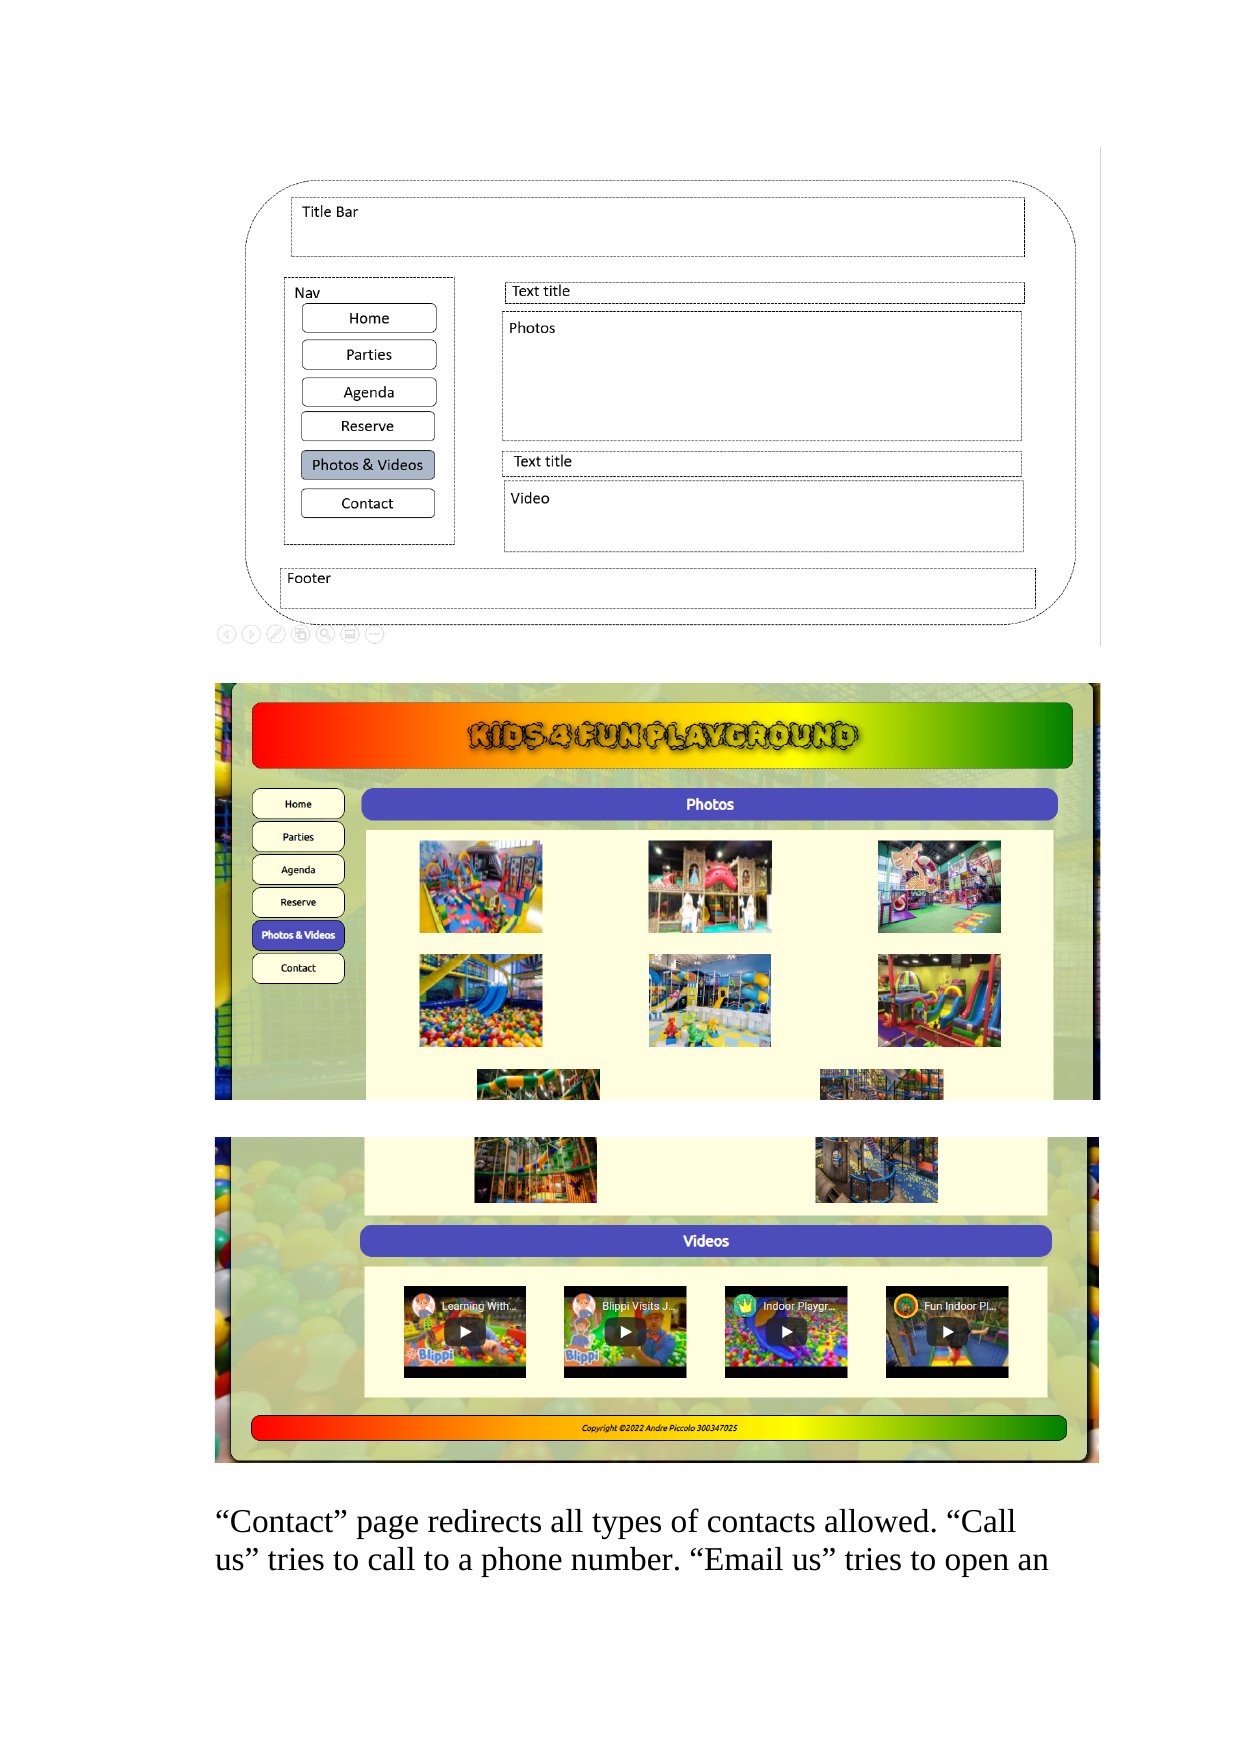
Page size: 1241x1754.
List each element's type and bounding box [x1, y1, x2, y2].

picture [214, 1137, 1099, 1463]
picture [214, 147, 1101, 646]
picture [214, 683, 1101, 1100]
list [215, 1501, 1063, 1578]
